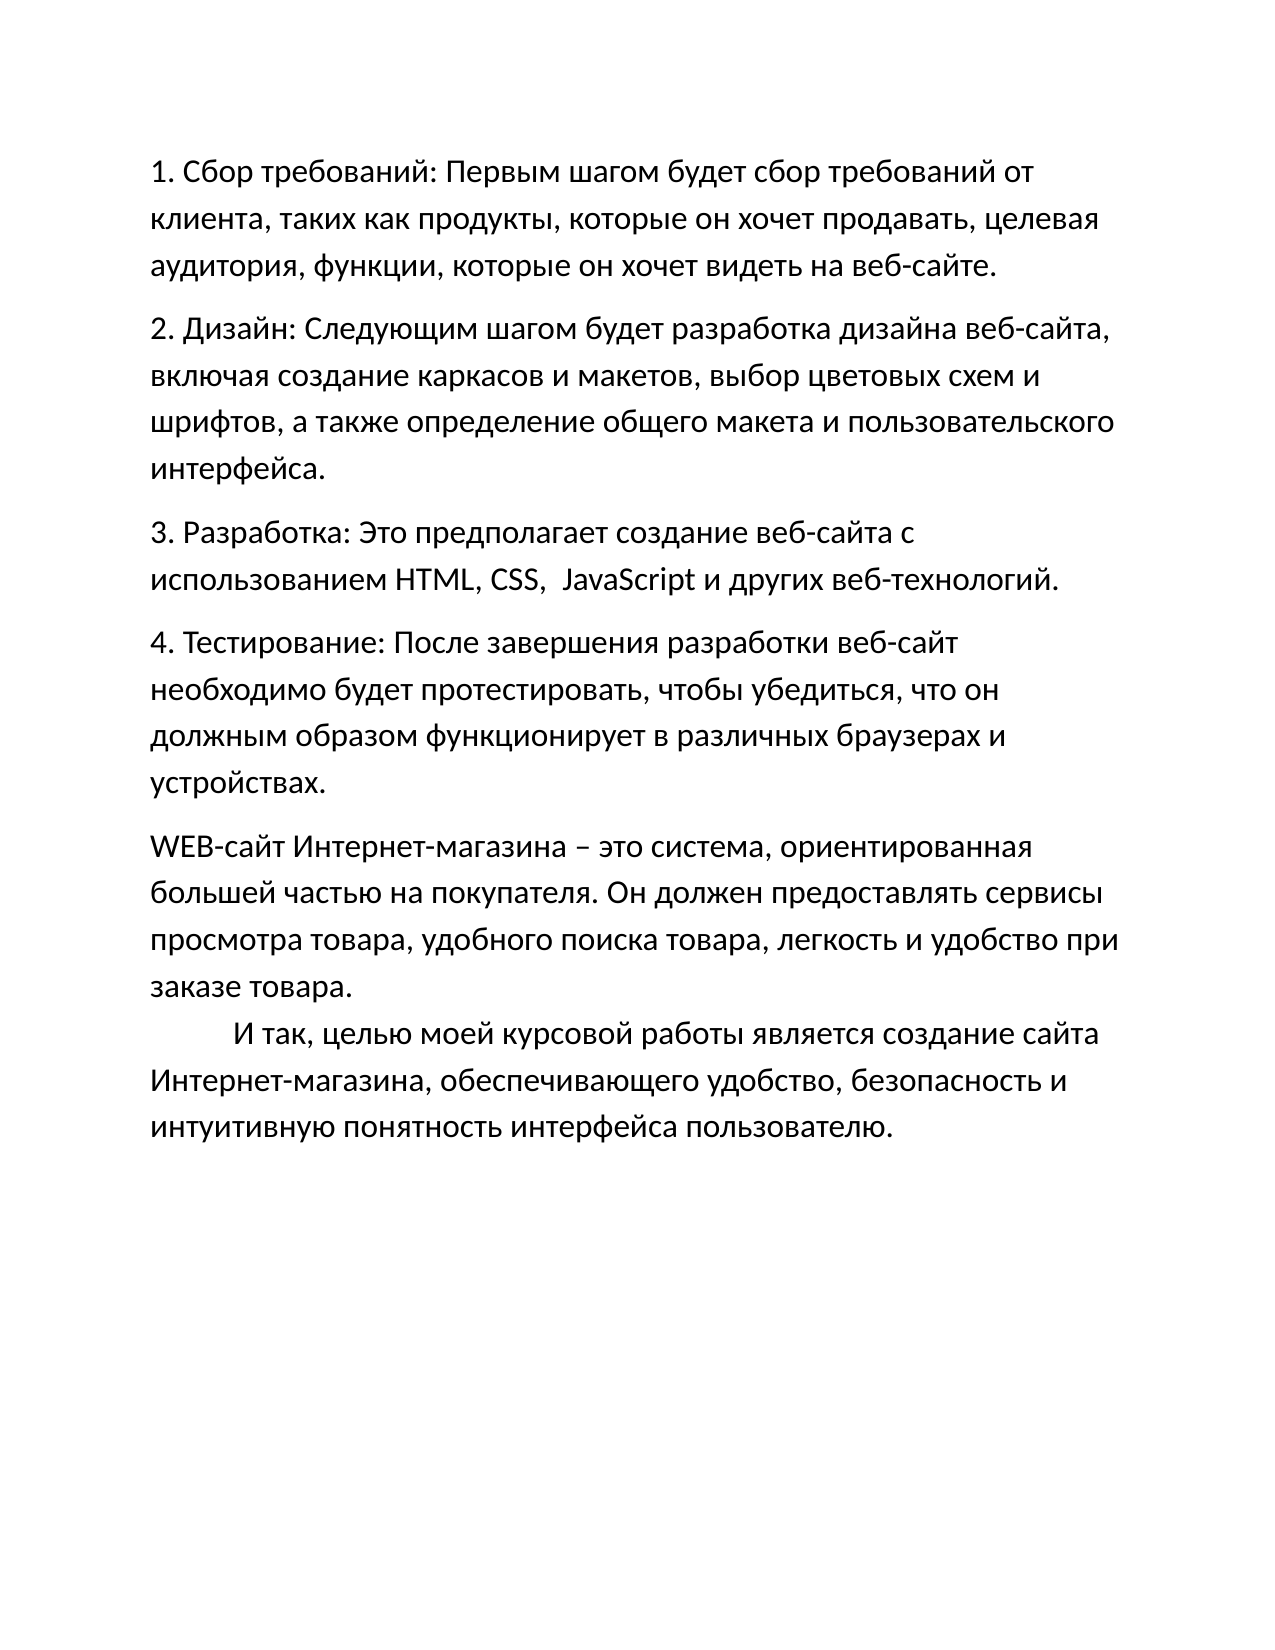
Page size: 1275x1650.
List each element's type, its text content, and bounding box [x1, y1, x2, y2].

text 1. Сбор требований: Первым шагом будет сбор требований от клиента, таких как продукты, которые он хочет продавать, целевая аудитория, функции, которые он хочет видеть на веб-сайте. [150, 150, 1125, 284]
text WEB-сайт Интернет-магазина – это система, ориентированная большей частью на покупателя. Он должен предоставлять сервисы просмотра товара, удобного поиска товара, легкость и удобство при заказе товара. И так, целью моей курсовой работы является создание сайта Интернет-магазина, обеспечивающего удобство, безопасность и интуитивную понятность интерфейса пользователю. [150, 825, 1125, 1146]
text 3. Разработка: Это предполагает создание веб-сайта с использованием HTML, CSS, JavaScript и других веб-технологий. [150, 511, 1125, 598]
text 2. Дизайн: Следующим шагом будет разработка дизайна веб-сайта, включая создание каркасов и макетов, выбор цветовых схем и шрифтов, а также определение общего макета и пользовательского интерфейса. [150, 307, 1125, 488]
text 4. Тестирование: После завершения разработки веб-сайт необходимо будет протестировать, чтобы убедиться, что он должным образом функционирует в различных браузерах и устройствах. [150, 621, 1125, 802]
